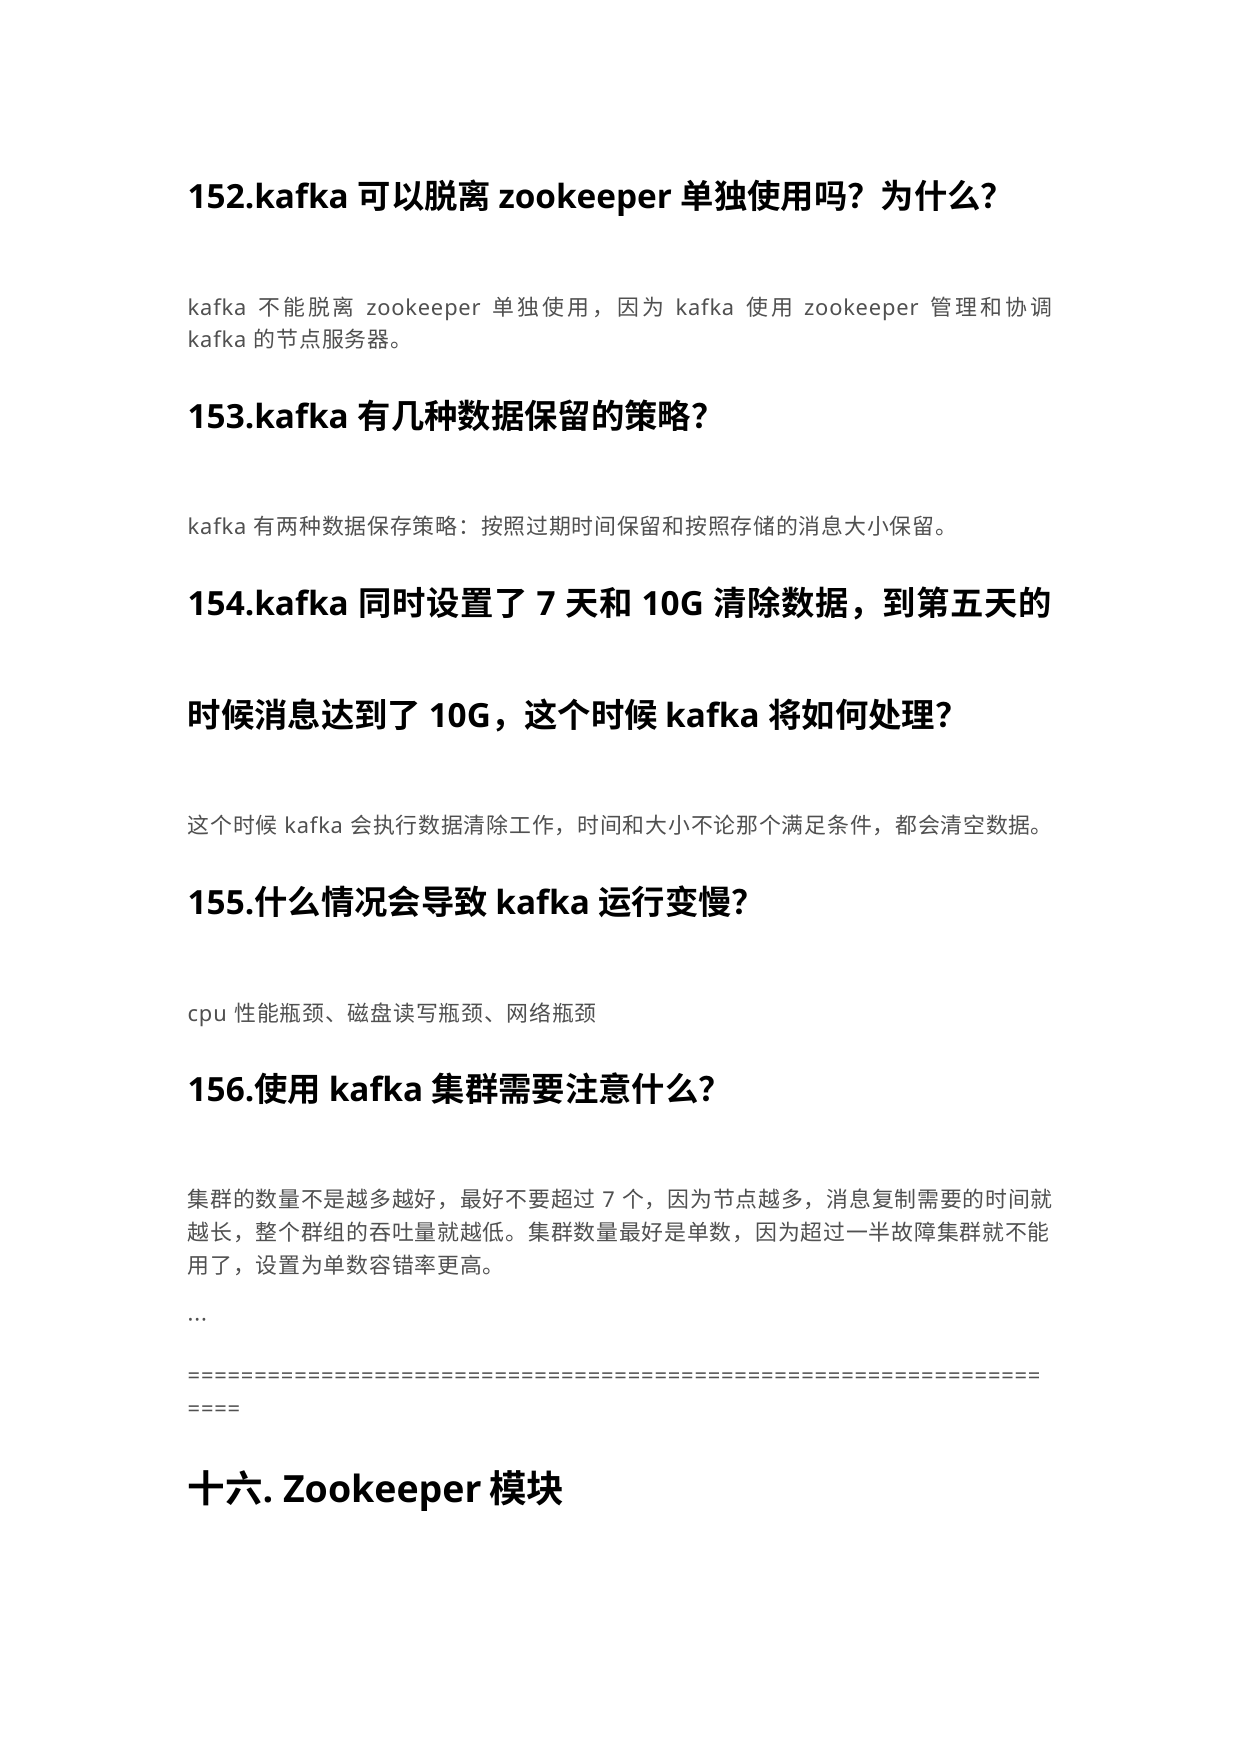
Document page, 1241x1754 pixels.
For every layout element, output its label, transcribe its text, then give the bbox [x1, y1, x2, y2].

text kafka 不能脱离 zookeeper 单独使用，因为 kafka 使用 zookeeper 管理和协调 kafka 的节点服务器。 [187, 289, 1053, 354]
subtitle 154.kafka 同时设置了 7 天和 10G 清除数据，到第五天的时候消息达到了 10G，这个时候 kafka 将如何处理？ [187, 568, 1053, 746]
subtitle 十六. Zookeeper模块 [187, 1453, 1053, 1518]
text ··· [187, 1303, 1053, 1336]
text kafka 有两种数据保存策略：按照过期时间保留和按照存储的消息大小保留。 [187, 509, 1053, 541]
subtitle 156.使用 kafka 集群需要注意什么？ [187, 1055, 1053, 1120]
text cpu 性能瓶颈、磁盘读写瓶颈、网络瓶颈 [187, 995, 1053, 1028]
subtitle 155.什么情况会导致 kafka 运行变慢？ [187, 868, 1053, 933]
subtitle 152.kafka 可以脱离 zookeeper 单独使用吗？为什么？ [187, 162, 1053, 227]
text 集群的数量不是越多越好，最好不要超过 7 个，因为节点越多，消息复制需要的时间就越长，整个群组的吞吐量就越低。集群数量最好是单数，因为超过一半故障集群就不能用了，设置为单数容错率更高。 [187, 1182, 1053, 1280]
subtitle 153.kafka 有几种数据保留的策略？ [187, 381, 1053, 446]
text 这个时候 kafka 会执行数据清除工作，时间和大小不论那个满足条件，都会清空数据。 [187, 808, 1053, 841]
text ==================================================================== [187, 1359, 1053, 1424]
